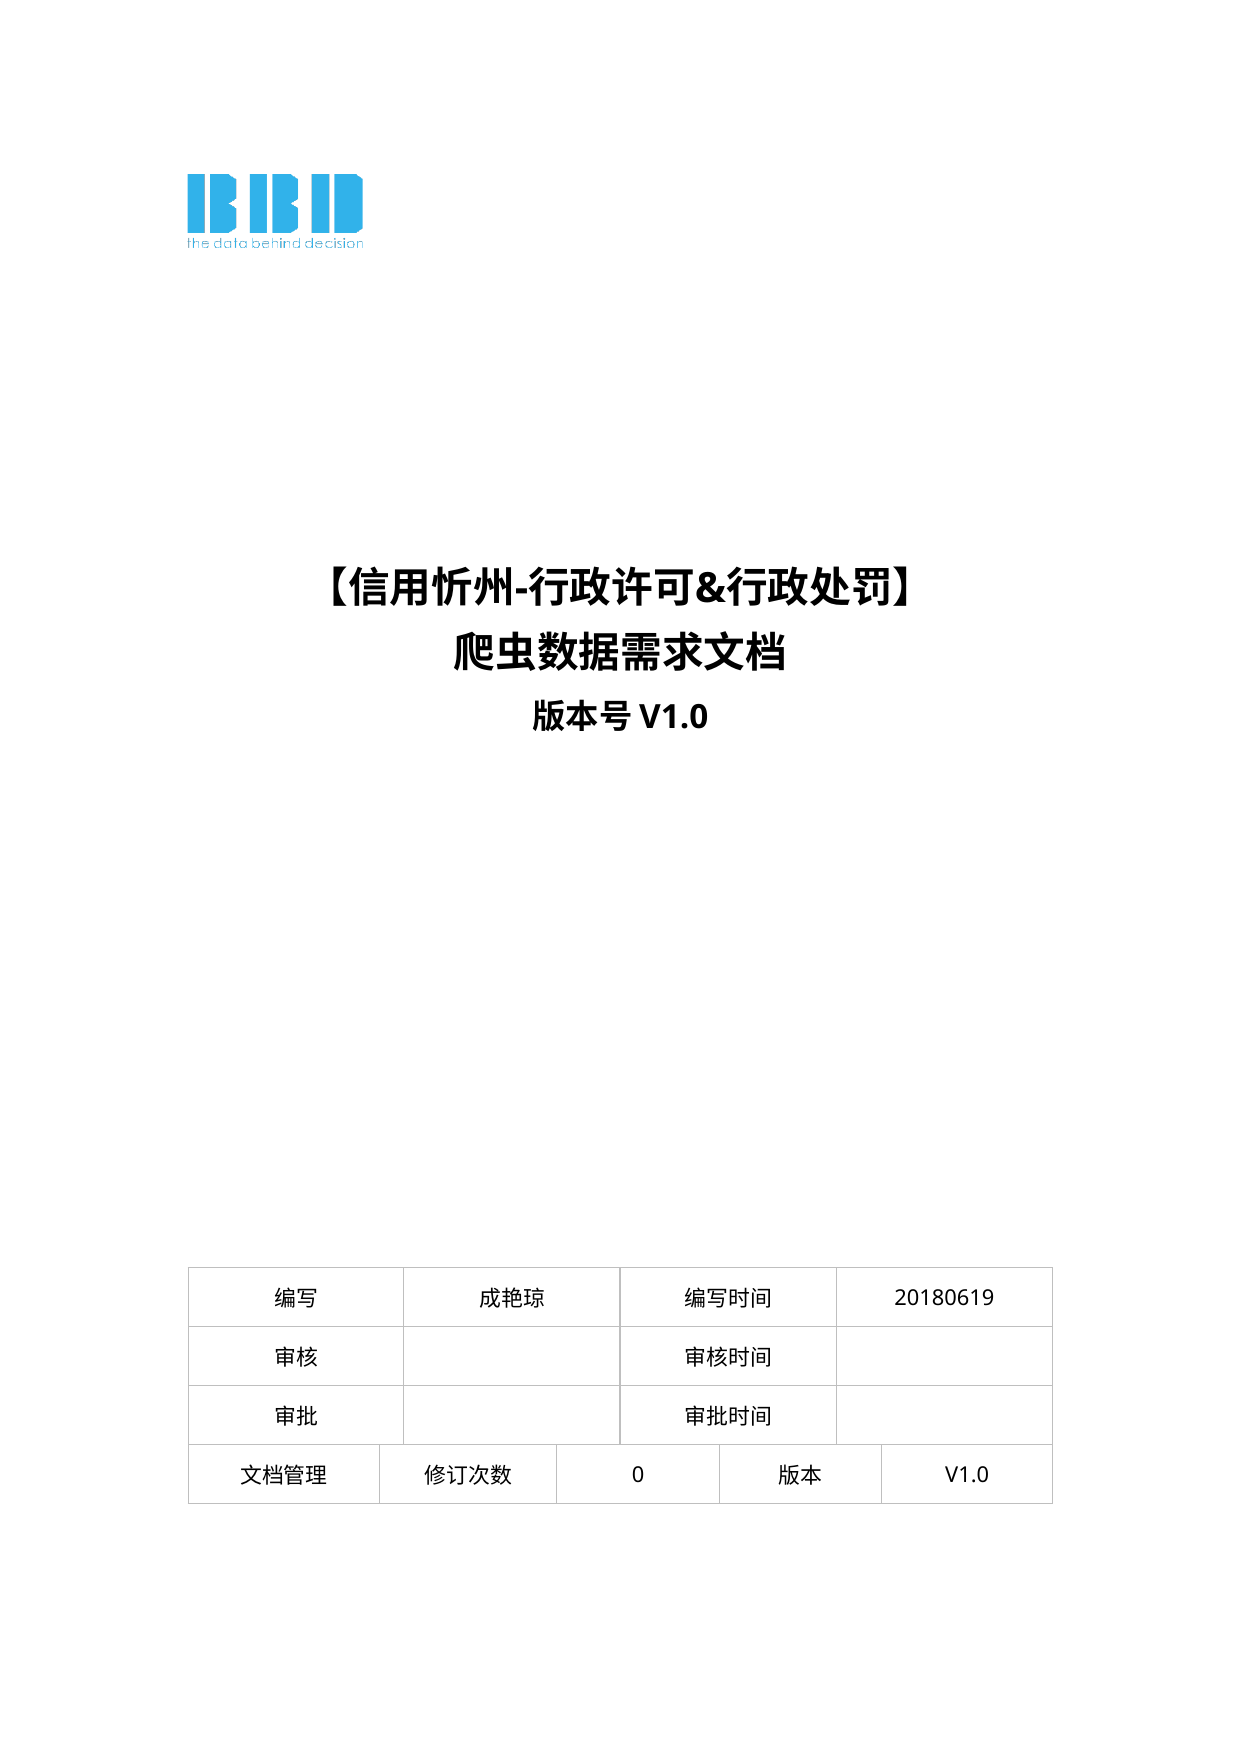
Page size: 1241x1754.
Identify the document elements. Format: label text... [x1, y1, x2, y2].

table_cell 审批时间 [621, 1386, 836, 1444]
table_cell [404, 1327, 619, 1385]
table_cell [837, 1386, 1052, 1444]
text 【信用忻州-行政许可&行政处罚】 [187, 552, 1053, 617]
table_cell 版本 [720, 1445, 881, 1503]
picture [187, 174, 363, 248]
table_header 成艳琼 [404, 1268, 619, 1326]
table_cell V1.0 [882, 1445, 1052, 1503]
table_cell 审核 [189, 1327, 403, 1385]
table_header 编写 [189, 1268, 403, 1326]
table_cell 0 [557, 1445, 719, 1503]
text 爬虫数据需求文档 [187, 617, 1053, 682]
table_cell [837, 1327, 1052, 1385]
table_header 20180619 [837, 1268, 1052, 1326]
text 版本号V1.0 [187, 682, 1053, 747]
table_header 编写时间 [621, 1268, 836, 1326]
table_cell 审批 [189, 1386, 403, 1444]
table_cell 修订次数 [380, 1445, 556, 1503]
table_cell [404, 1386, 619, 1444]
table_cell 审核时间 [621, 1327, 836, 1385]
table_cell 文档管理 [189, 1445, 379, 1503]
